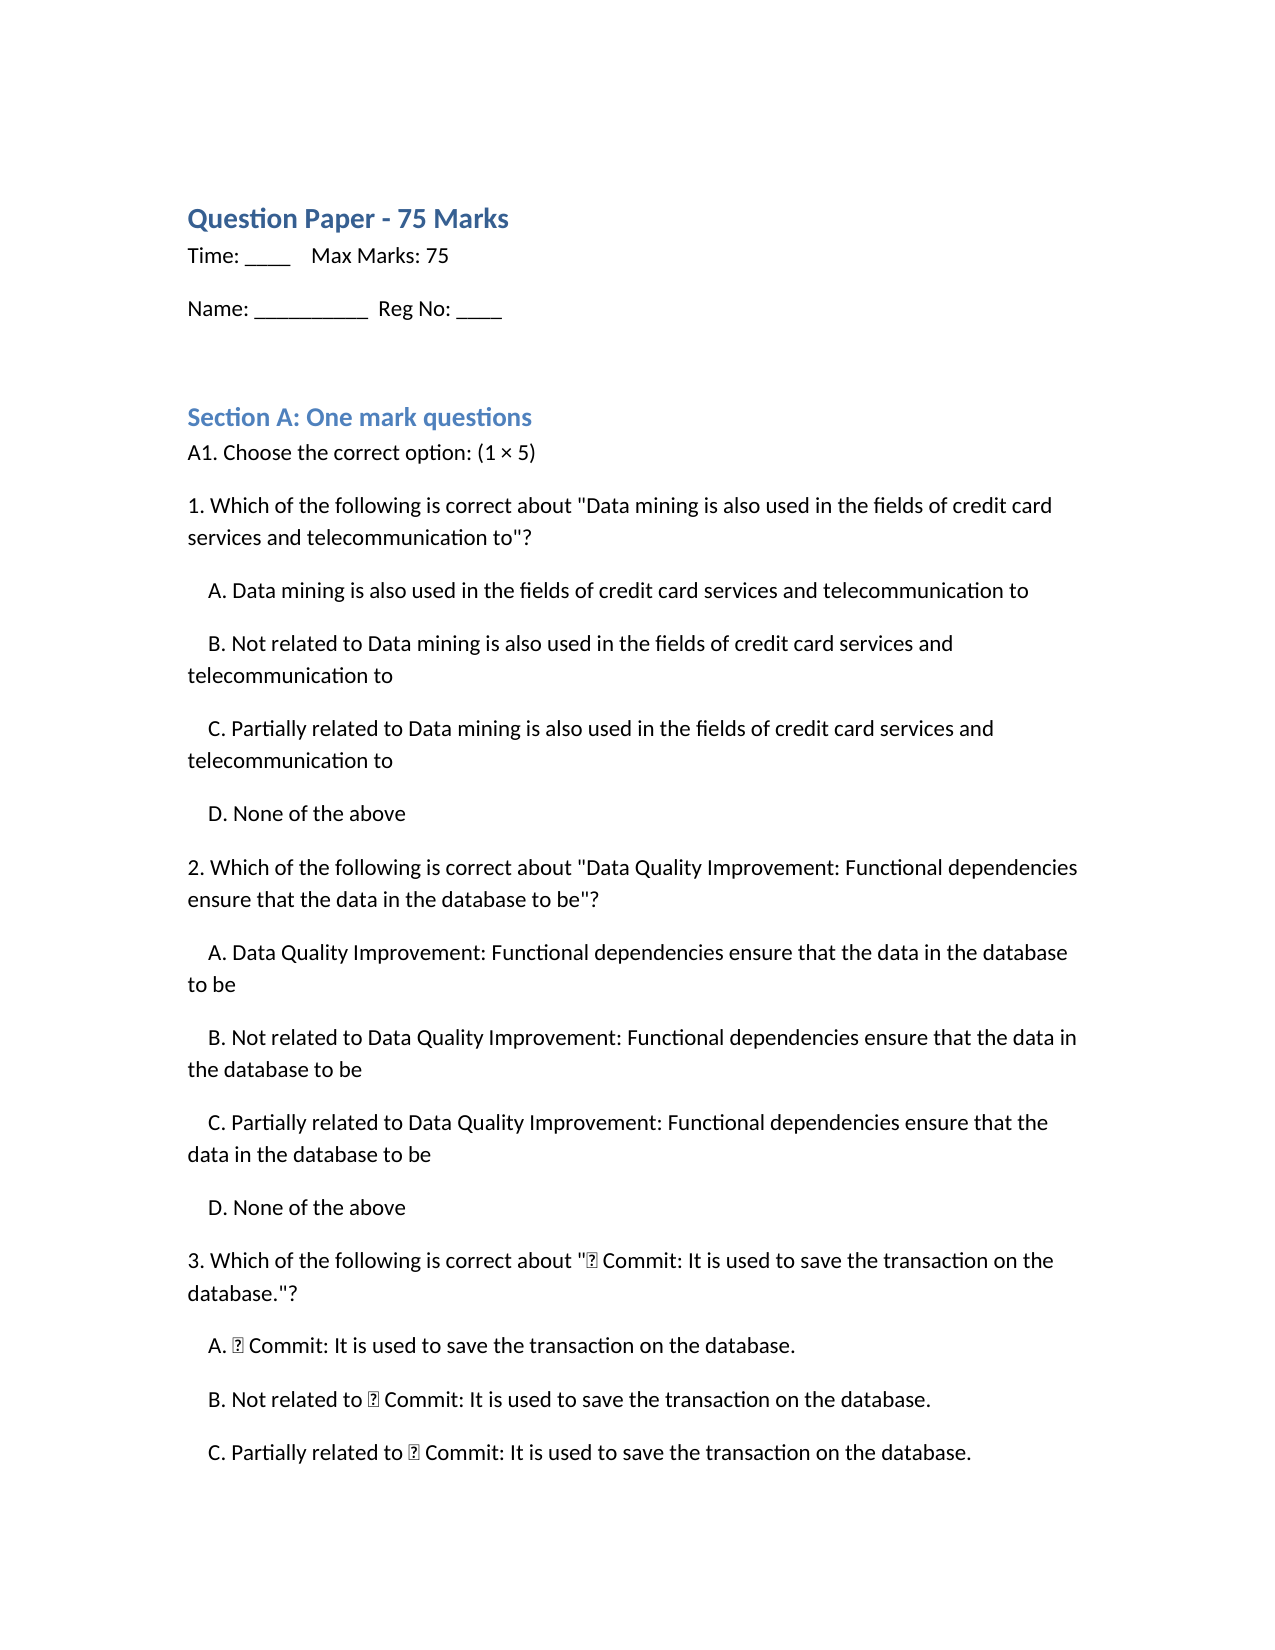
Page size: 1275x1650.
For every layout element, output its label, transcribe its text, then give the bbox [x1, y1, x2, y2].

text A1. Choose the correct option: (1 × 5) [187, 438, 1087, 466]
text C. Partially related to  Commit: It is used to save the transaction on the database. [187, 1438, 1087, 1466]
text Time: ____ Max Marks: 75 [187, 241, 1087, 269]
text B. Not related to Data mining is also used in the fields of credit card services and telecommunication to [187, 629, 1087, 689]
text C. Partially related to Data Quality Improvement: Functional dependencies ensure that the data in the database to be [187, 1108, 1087, 1168]
text D. None of the above [187, 1193, 1087, 1221]
text B. Not related to  Commit: It is used to save the transaction on the database. [187, 1385, 1087, 1413]
text A.  Commit: It is used to save the transaction on the database. [187, 1332, 1087, 1360]
text A. Data mining is also used in the fields of credit card services and telecommunication to [187, 576, 1087, 604]
subtitle Question Paper - 75 Marks [187, 200, 1087, 236]
text B. Not related to Data Quality Improvement: Functional dependencies ensure that the data in the database to be [187, 1023, 1087, 1083]
text C. Partially related to Data mining is also used in the fields of credit card services and telecommunication to [187, 714, 1087, 774]
text Name: __________ Reg No: ____ [187, 294, 1087, 322]
text 2. Which of the following is correct about "Data Quality Improvement: Functional dependencies ensure that the data in the database to be"? [187, 853, 1087, 913]
text 3. Which of the following is correct about " Commit: It is used to save the transaction on the database."? [187, 1246, 1087, 1307]
text D. None of the above [187, 799, 1087, 828]
text 1. Which of the following is correct about "Data mining is also used in the fields of credit card services and telecommunication to"? [187, 491, 1087, 551]
text A. Data Quality Improvement: Functional dependencies ensure that the data in the database to be [187, 938, 1087, 998]
subtitle Section A: One mark questions [187, 400, 1087, 433]
